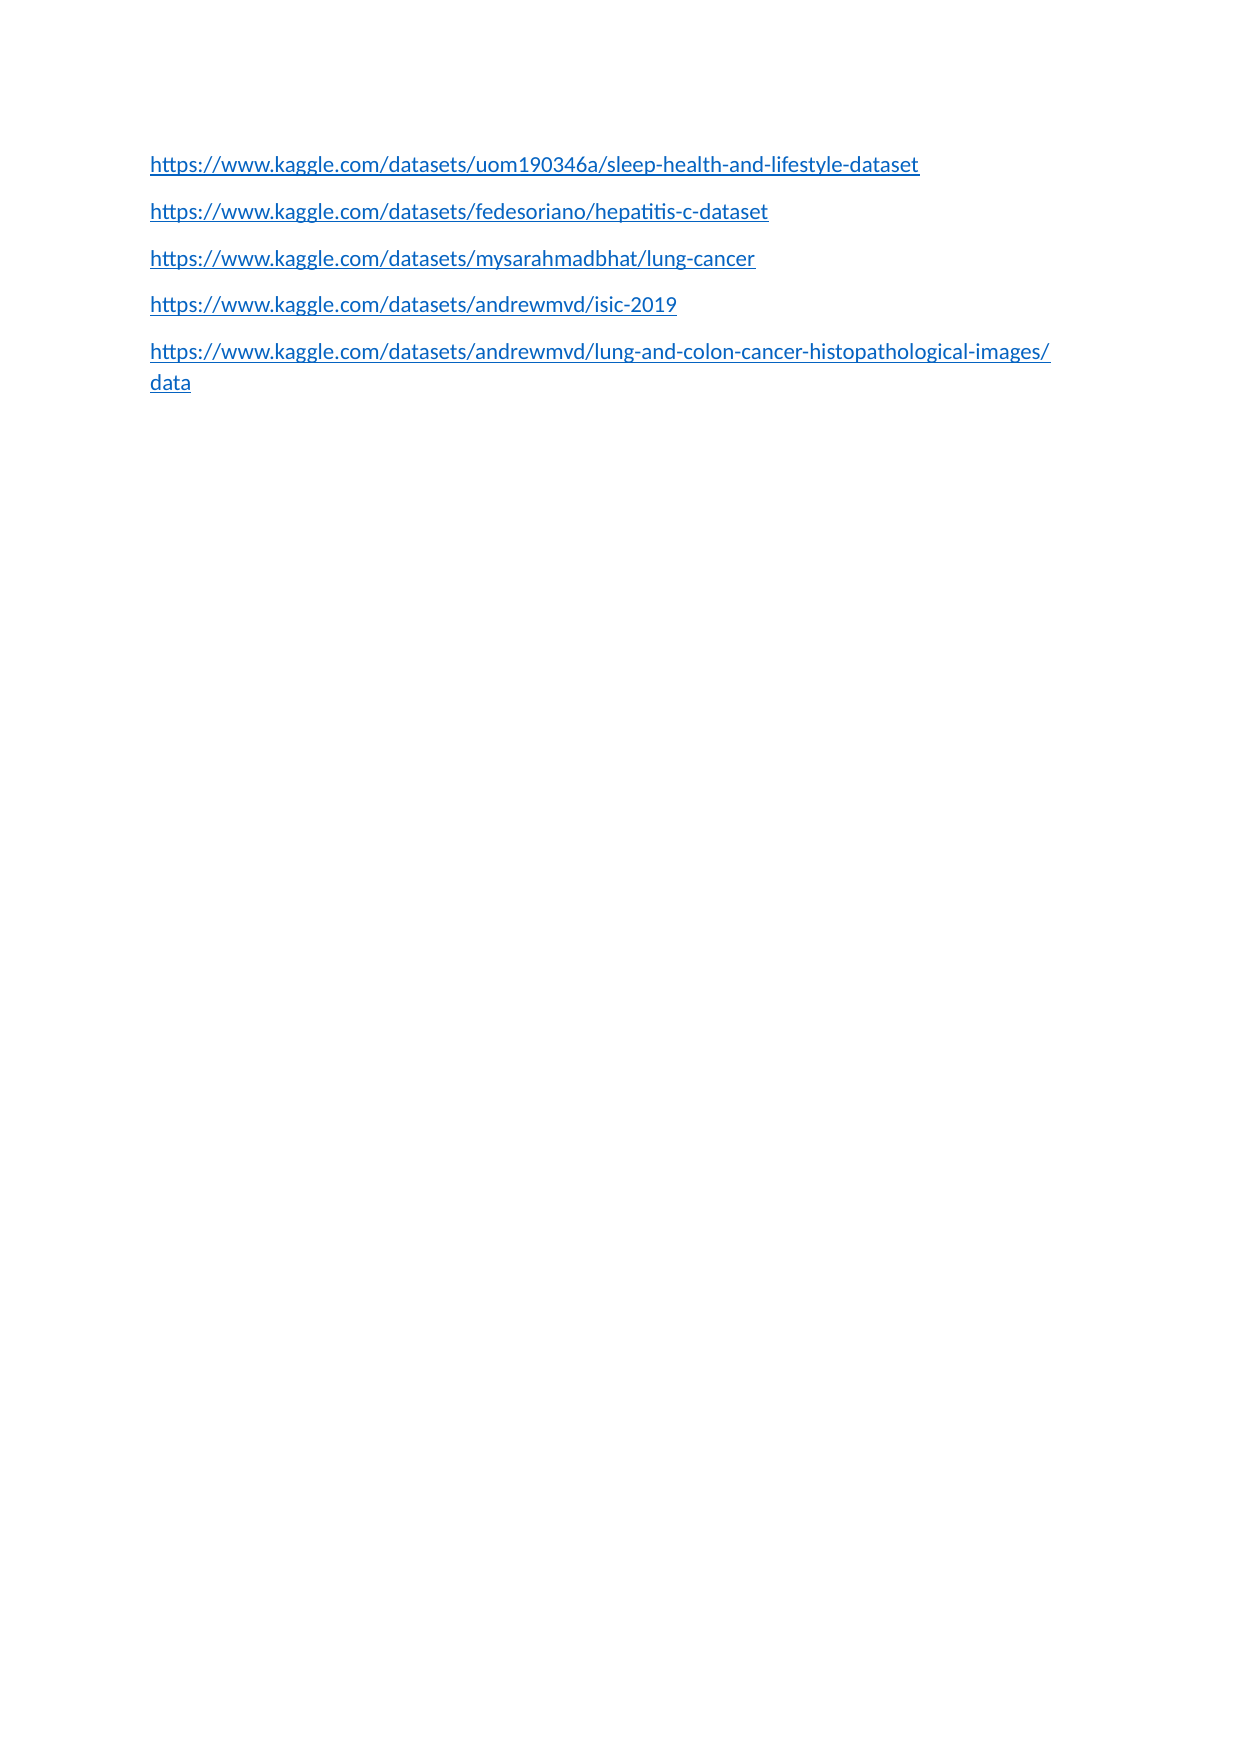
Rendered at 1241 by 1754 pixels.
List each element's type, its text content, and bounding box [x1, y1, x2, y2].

text https://www.kaggle.com/datasets/mysarahmadbhat/lung-cancer [150, 244, 1090, 272]
text https://www.kaggle.com/datasets/andrewmvd/isic-2019 [150, 291, 1090, 319]
text https://www.kaggle.com/datasets/fedesoriano/hepatitis-c-dataset [150, 197, 1090, 225]
text https://www.kaggle.com/datasets/andrewmvd/lung-and-colon-cancer-histopathological-images/data [150, 337, 1090, 396]
text https://www.kaggle.com/datasets/uom190346a/sleep-health-and-lifestyle-dataset [150, 150, 1090, 178]
